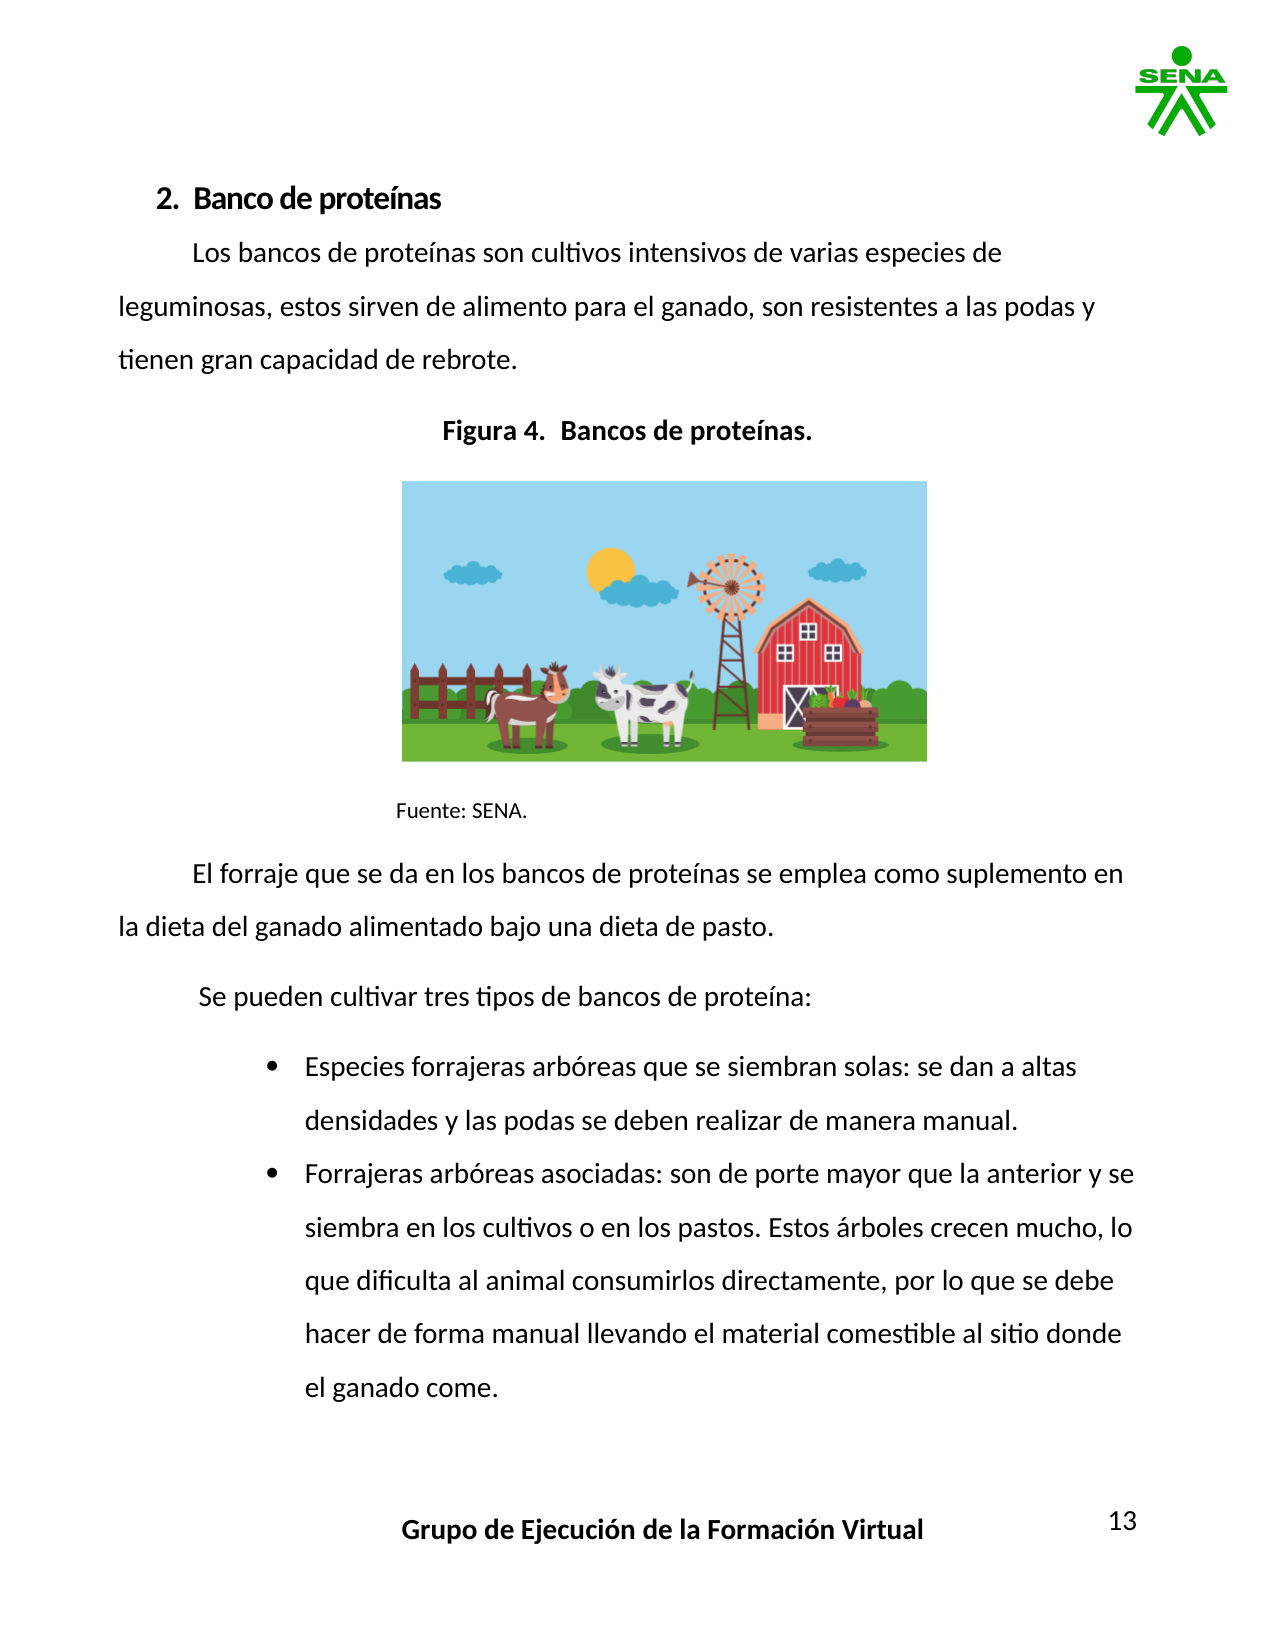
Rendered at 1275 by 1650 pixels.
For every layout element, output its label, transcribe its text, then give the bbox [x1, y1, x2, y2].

list Especies forrajeras arbóreas que se siembran solas: se dan a altas densidades y las podas se deben realizar de manera manual. [267, 1048, 1137, 1137]
text Los bancos de proteínas son cultivos intensivos de varias especies de leguminosas, estos sirven de alimento para el ganado, son resistentes a las podas y tienen gran capacidad de rebrote. [118, 234, 1137, 377]
text Fuente: SENA. [266, 796, 1137, 824]
text El forraje que se da en los bancos de proteínas se emplea como suplemento en la dieta del ganado alimentado bajo una dieta de pasto. [118, 855, 1137, 944]
text Se pueden cultivar tres tipos de bancos de proteína: [118, 978, 1137, 1014]
list Forrajeras arbóreas asociadas: son de porte mayor que la anterior y se siembra en los cultivos o en los pastos. Estos árboles crecen mucho, lo que dificulta al animal consumirlos directamente, por lo que se debe hacer de forma manual llevando el material comestible al sitio donde el ganado come. [267, 1155, 1137, 1405]
picture [1135, 46, 1228, 136]
picture [402, 481, 927, 762]
subtitle Banco de proteínas [156, 177, 1137, 218]
list Bancos de proteínas. [118, 412, 1137, 447]
